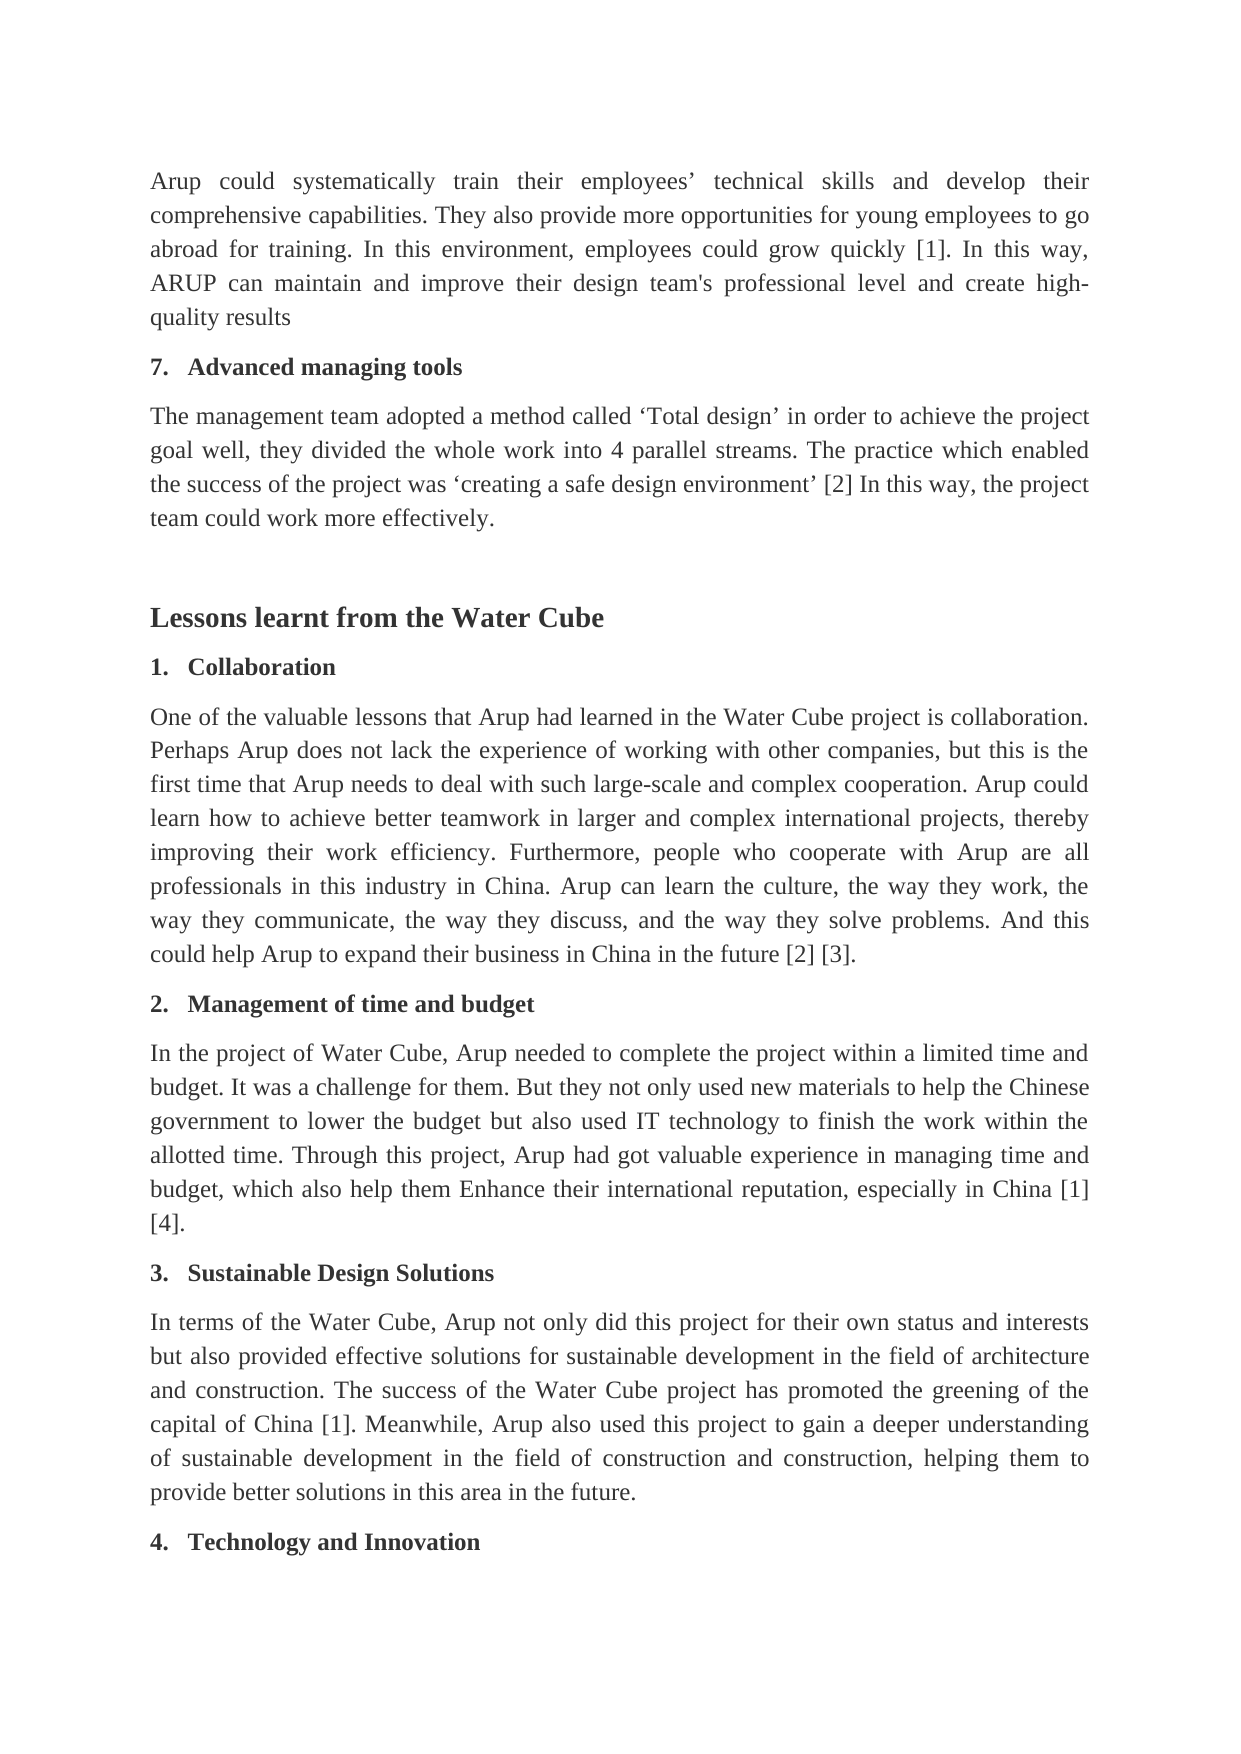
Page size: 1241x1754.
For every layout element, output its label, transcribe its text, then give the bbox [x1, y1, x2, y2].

text The management team adopted a method called ‘Total design’ in order to achieve the project goal well, they divided the whole work into 4 parallel streams. The practice which enabled the success of the project was ‘creating a safe design environment’ [2] In this way, the project team could work more effectively. [150, 399, 1090, 535]
list Sustainable Design Solutions [150, 1255, 1090, 1289]
text One of the valuable lessons that Arup had learned in the Water Cube project is collaboration. Perhaps Arup does not lack the experience of working with other companies, but this is the first time that Arup needs to deal with such large-scale and complex cooperation. Arup could learn how to achieve better teamwork in larger and complex international projects, thereby improving their work efficiency. Furthermore, people who cooperate with Arup are all professionals in this industry in China. Arup can learn the culture, the way they work, the way they communicate, the way they discuss, and the way they solve problems. And this could help Arup to expand their business in China in the future [2] [3]. [150, 699, 1090, 971]
text Arup could systematically train their employees’ technical skills and develop their comprehensive capabilities. They also provide more opportunities for young employees to go abroad for training. In this environment, employees could grow quickly [1]. In this way, ARUP can maintain and improve their design team's professional level and create high-quality results [150, 164, 1090, 334]
text Lessons learnt from the Water Cube [150, 600, 1090, 634]
text In terms of the Water Cube, Arup not only did this project for their own status and interests but also provided effective solutions for sustainable development in the field of architecture and construction. The success of the Water Cube project has promoted the greening of the capital of China [1]. Meanwhile, Arup also used this project to gain a deeper understanding of sustainable development in the field of construction and construction, helping them to provide better solutions in this area in the future. [150, 1305, 1090, 1509]
list Advanced managing tools [150, 349, 1090, 383]
text In the project of Water Cube, Arup needed to complete the project within a limited time and budget. It was a challenge for them. But they not only used new materials to help the Chinese government to lower the budget but also used IT technology to finish the work within the allotted time. Through this project, Arup had got valuable experience in managing time and budget, which also help them Enhance their international reputation, especially in China [1][4]. [150, 1036, 1090, 1240]
list Technology and Innovation [150, 1524, 1090, 1558]
list Management of time and budget [150, 986, 1090, 1020]
list Collaboration [150, 649, 1090, 683]
